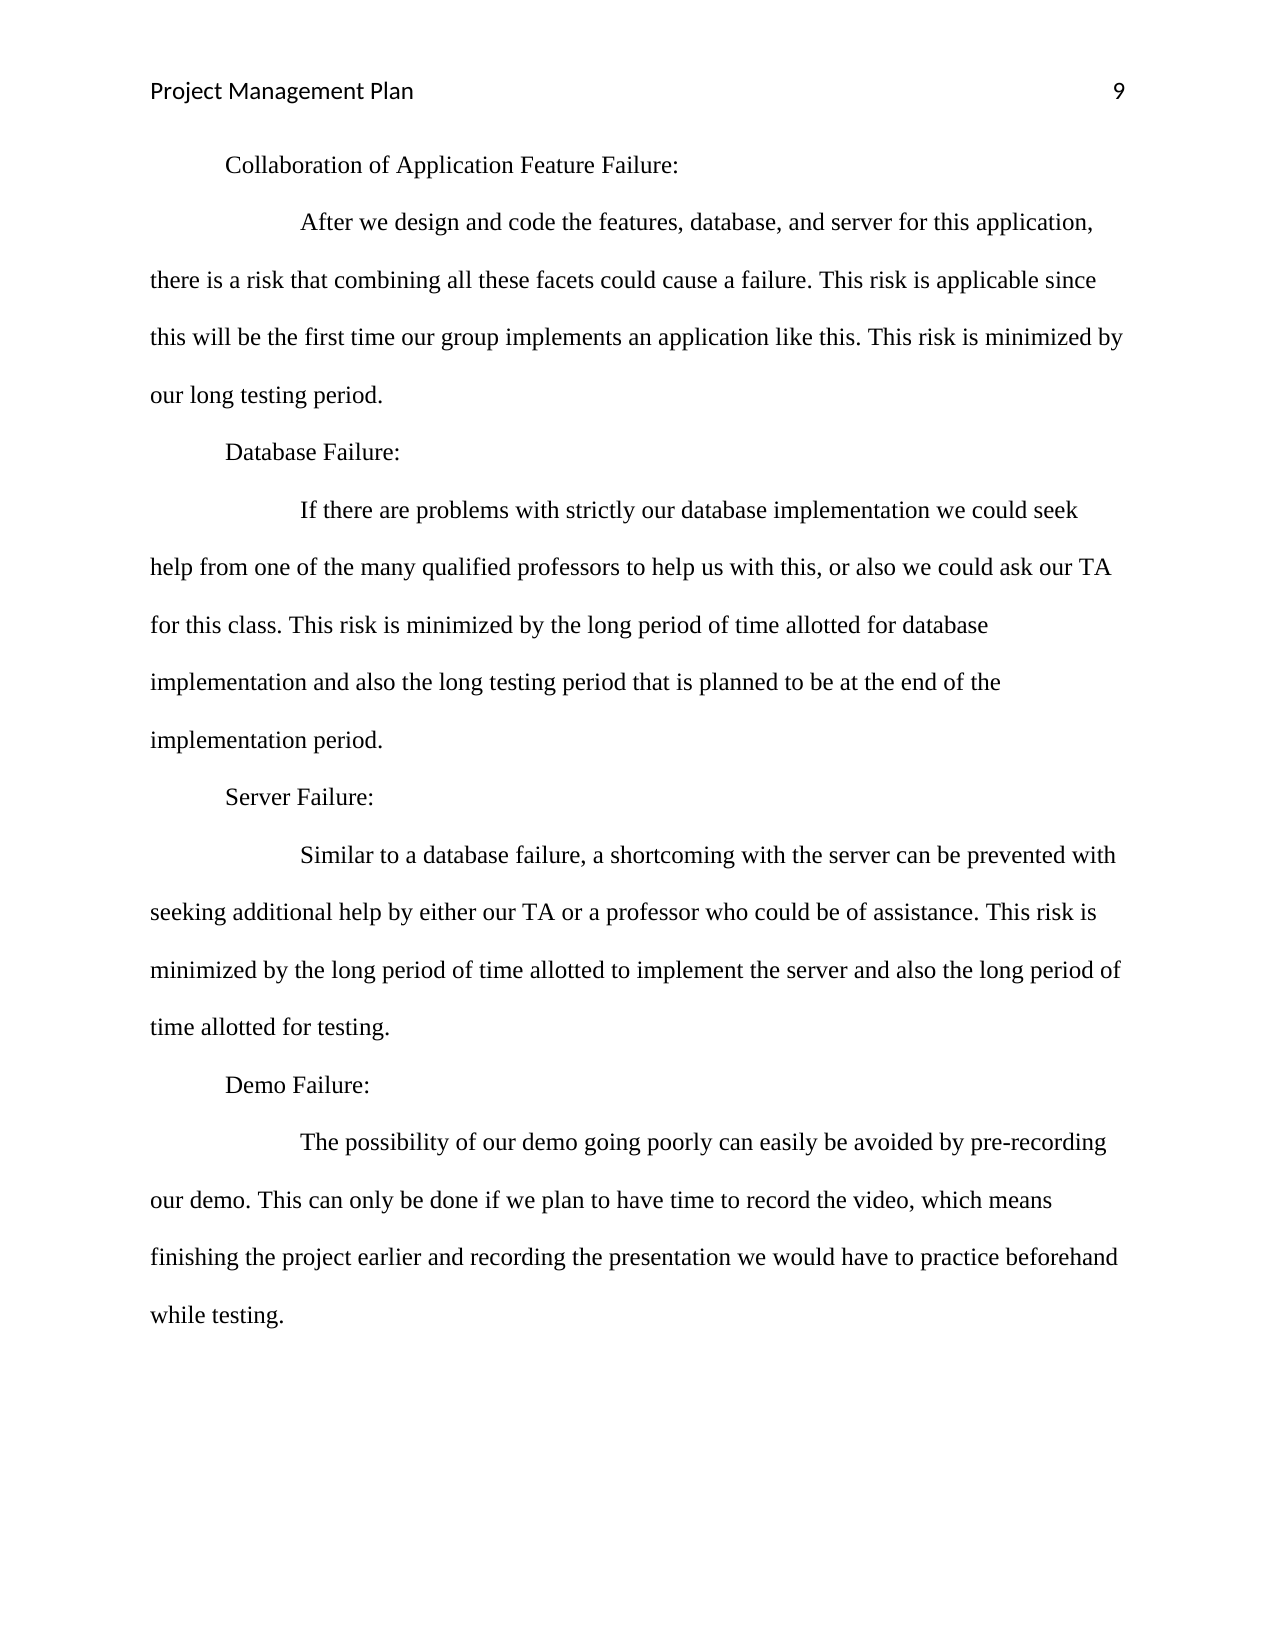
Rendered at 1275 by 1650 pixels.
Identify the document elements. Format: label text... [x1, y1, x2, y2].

text Similar to a database failure, a shortcoming with the server can be prevented with seeking additional help by either our TA or a professor who could be of assistance. This risk is minimized by the long period of time allotted to implement the server and also the long period of time allotted for testing. [150, 840, 1125, 1041]
text Database Failure: [150, 437, 1125, 466]
text After we design and code the features, database, and server for this application, there is a risk that combining all these facets could cause a failure. This risk is applicable since this will be the first time our group implements an application like this. This risk is minimized by our long testing period. [150, 207, 1125, 409]
text Demo Failure: [150, 1070, 1125, 1099]
text Collaboration of Application Feature Failure: [150, 150, 1125, 179]
text If there are problems with strictly our database implementation we could seek help from one of the many qualified professors to help us with this, or also we could ask our TA for this class. This risk is minimized by the long period of time allotted for database implementation and also the long testing period that is planned to be at the end of the implementation period. [150, 495, 1125, 754]
text Server Failure: [150, 782, 1125, 811]
text The possibility of our demo going poorly can easily be avoided by pre-recording our demo. This can only be done if we plan to have time to record the video, which means finishing the project earlier and recording the presentation we would have to practice beforehand while testing. [150, 1127, 1125, 1329]
